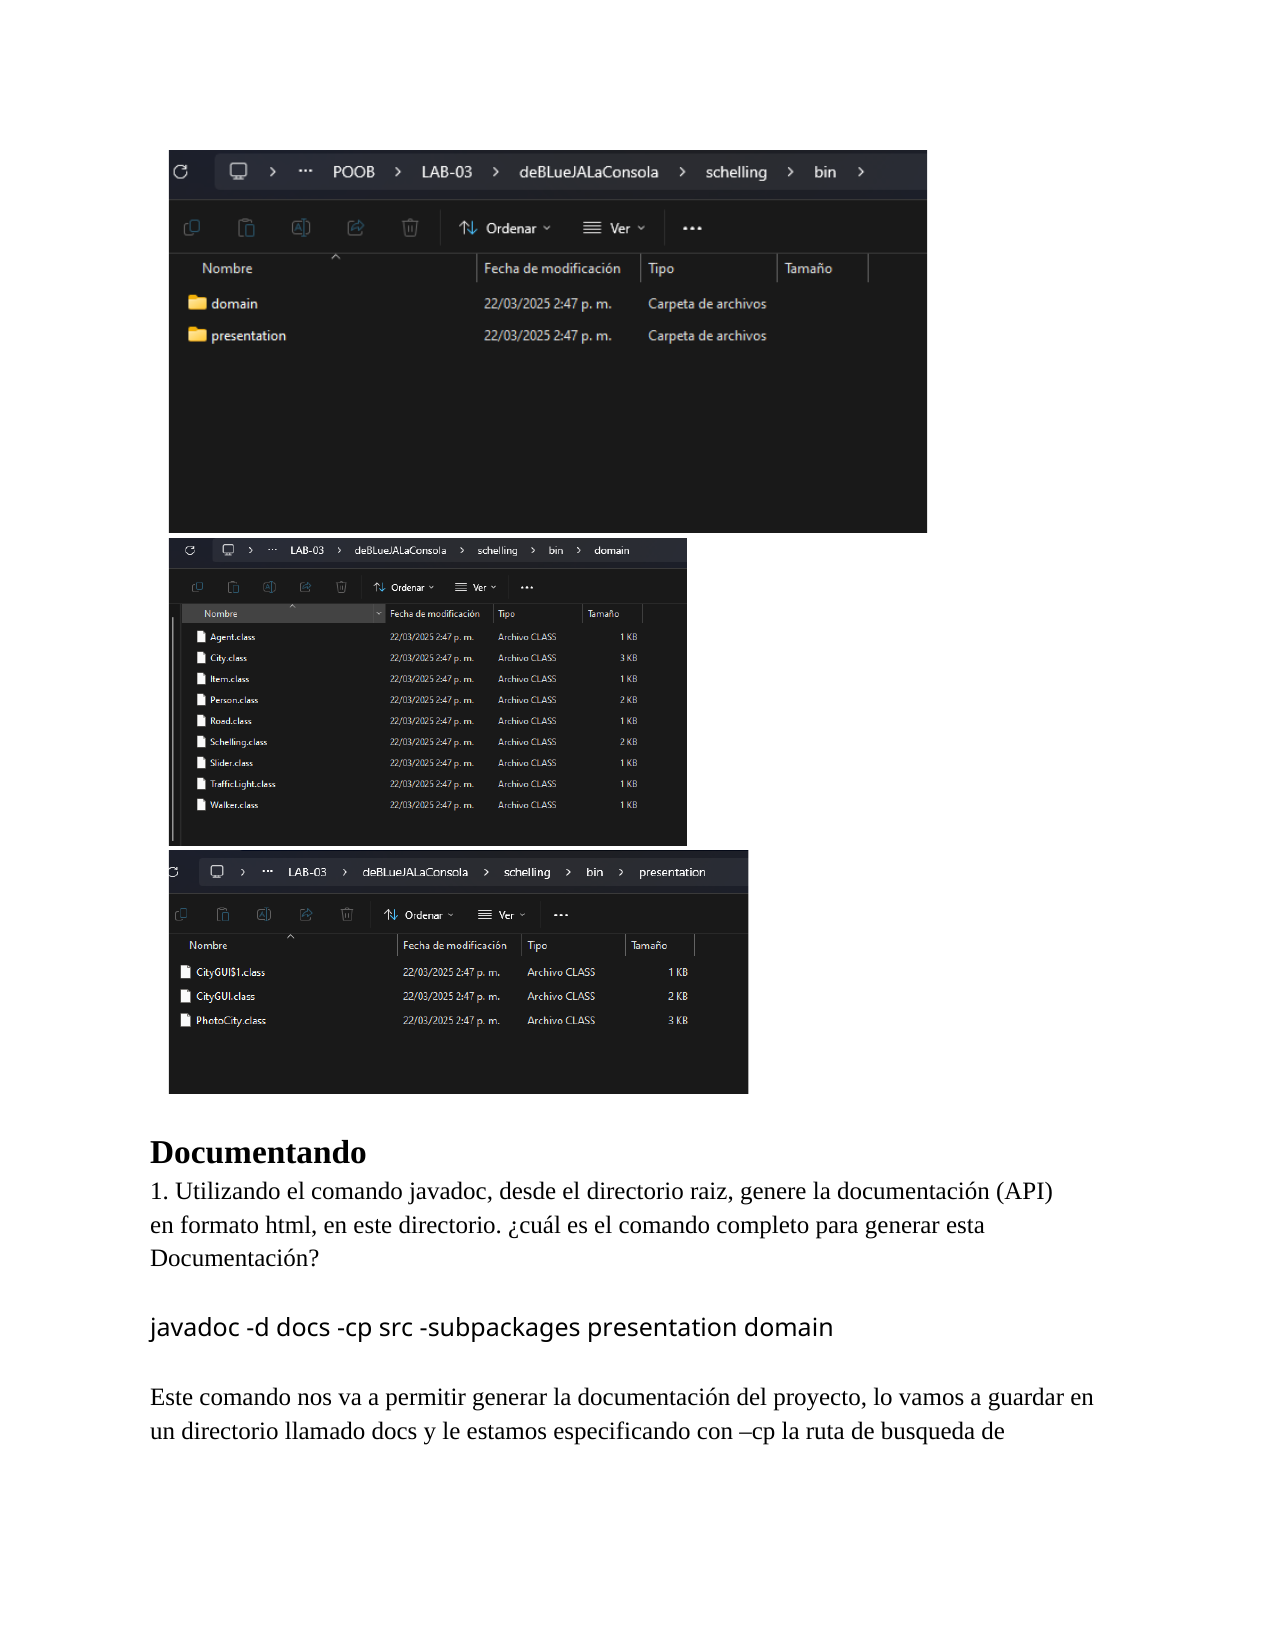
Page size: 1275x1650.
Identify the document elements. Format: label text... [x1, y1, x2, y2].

text 1. Utilizando el comando javadoc, desde el directorio raiz, genere la documentación (API) [150, 1176, 1125, 1205]
text Documentación? [150, 1243, 1125, 1272]
text javadoc -d docs -cp src -subpackages presentation domain [150, 1310, 1125, 1344]
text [150, 1382, 1125, 1444]
text Documentando [150, 1132, 1125, 1170]
text en formato html, en este directorio. ¿cuál es el comando completo para generar esta [150, 1210, 1125, 1238]
